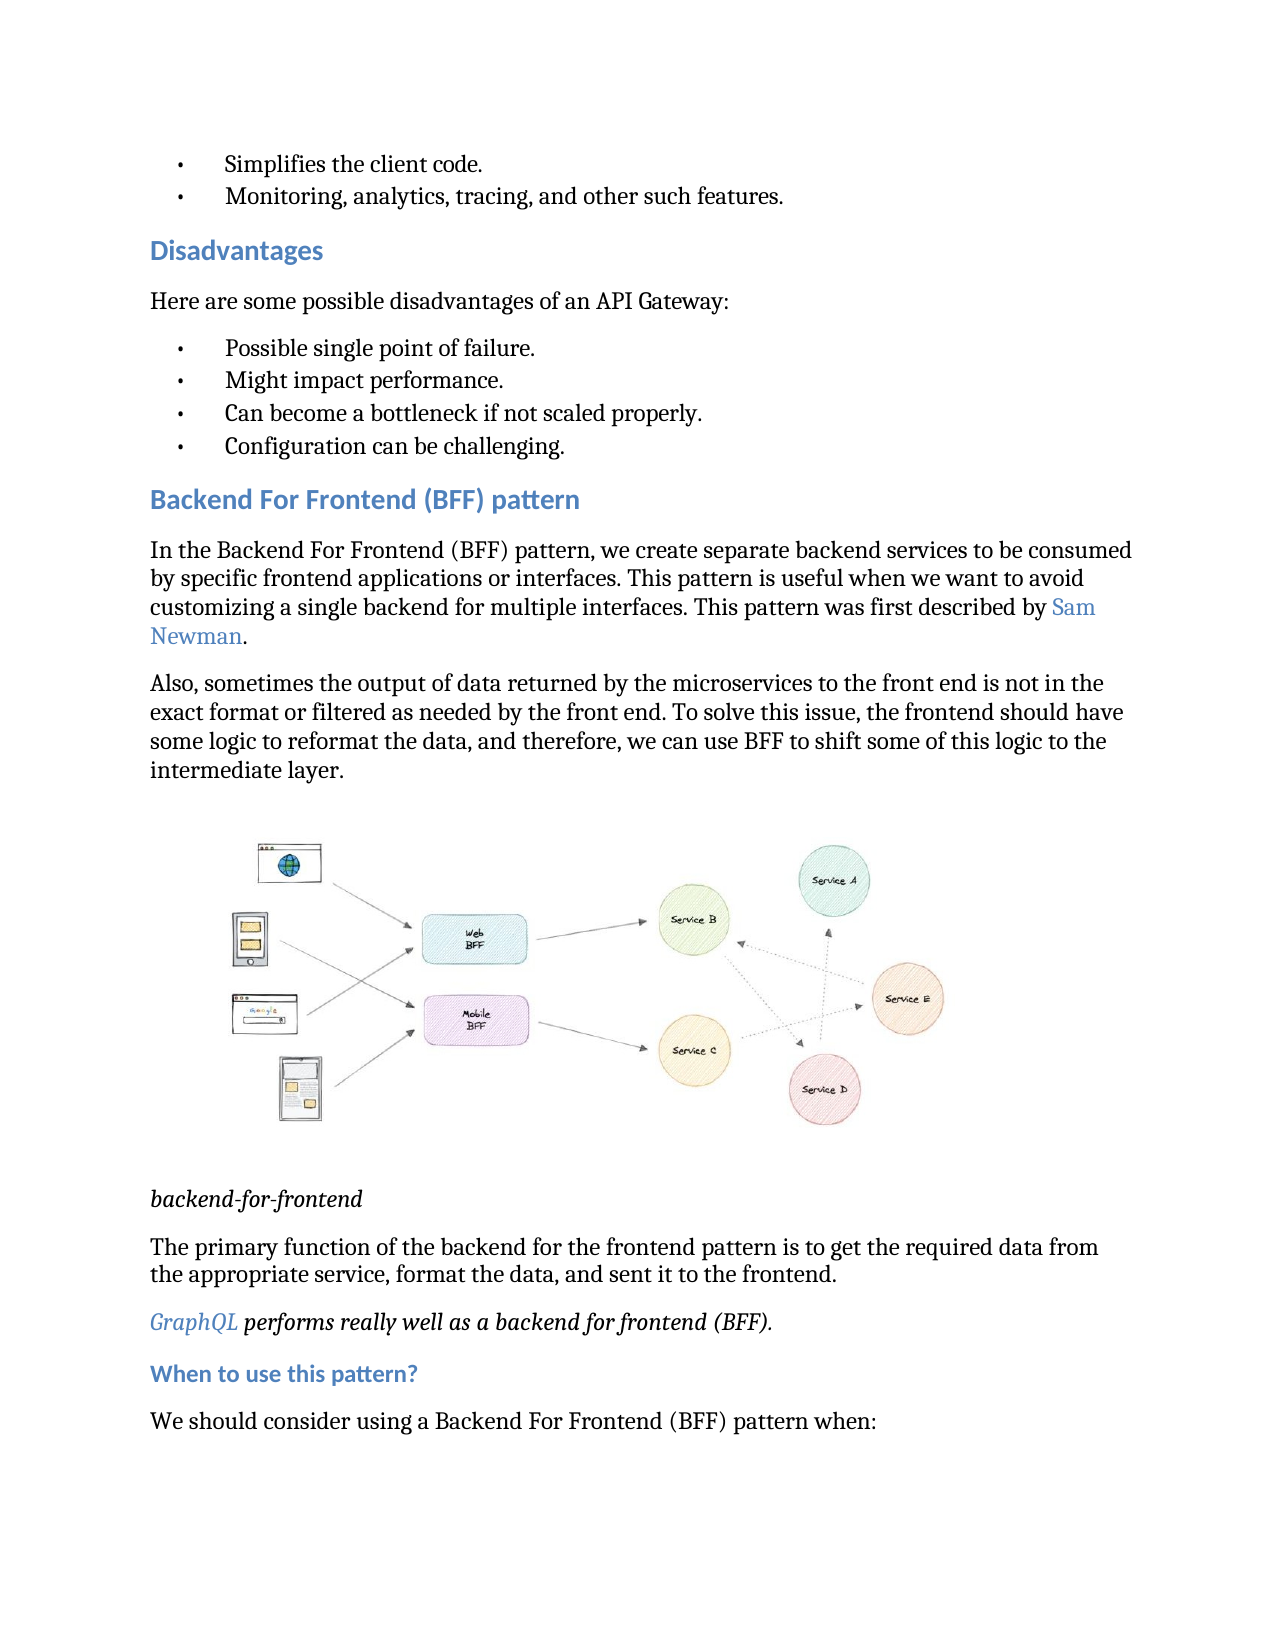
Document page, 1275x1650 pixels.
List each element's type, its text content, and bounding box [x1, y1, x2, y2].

text We should consider using a Backend For Frontend (BFF) pattern when: [150, 1407, 1137, 1436]
list Configuration can be challenging. [175, 432, 1137, 460]
text GraphQL performs really well as a backend for frontend (BFF). [150, 1308, 1137, 1337]
list Simplifies the client code. [175, 150, 1137, 178]
subtitle When to use this pattern? [150, 1358, 1137, 1388]
text In the Backend For Frontend (BFF) pattern, we create separate backend services to be consumed by specific frontend applications or interfaces. This pattern is useful when we want to avoid customizing a single backend for multiple interfaces. This pattern was first described by Sam Newman. [150, 536, 1137, 651]
list Monitoring, analytics, tracing, and other such features. [175, 182, 1137, 211]
subtitle Backend For Frontend (BFF) pattern [150, 481, 1137, 517]
text Also, sometimes the output of data returned by the microservices to the front end is not in the exact format or filtered as needed by the front end. To solve this issue, the frontend should have some logic to reformat the data, and therefore, we can use BFF to shift some of this logic to the intermediate layer. [150, 669, 1137, 784]
text backend-for-frontend [150, 1185, 1137, 1214]
text Here are some possible disadvantages of an API Gateway: [150, 287, 1137, 316]
picture [228, 837, 955, 1128]
subtitle Disadvantages [150, 232, 1137, 267]
list Might impact performance. [175, 366, 1137, 395]
text The primary function of the backend for the frontend pattern is to get the required data from the appropriate service, format the data, and sent it to the frontend. [150, 1233, 1120, 1289]
list Can become a bottleneck if not scaled properly. [175, 398, 1137, 427]
list Possible single point of failure. [175, 334, 1137, 362]
